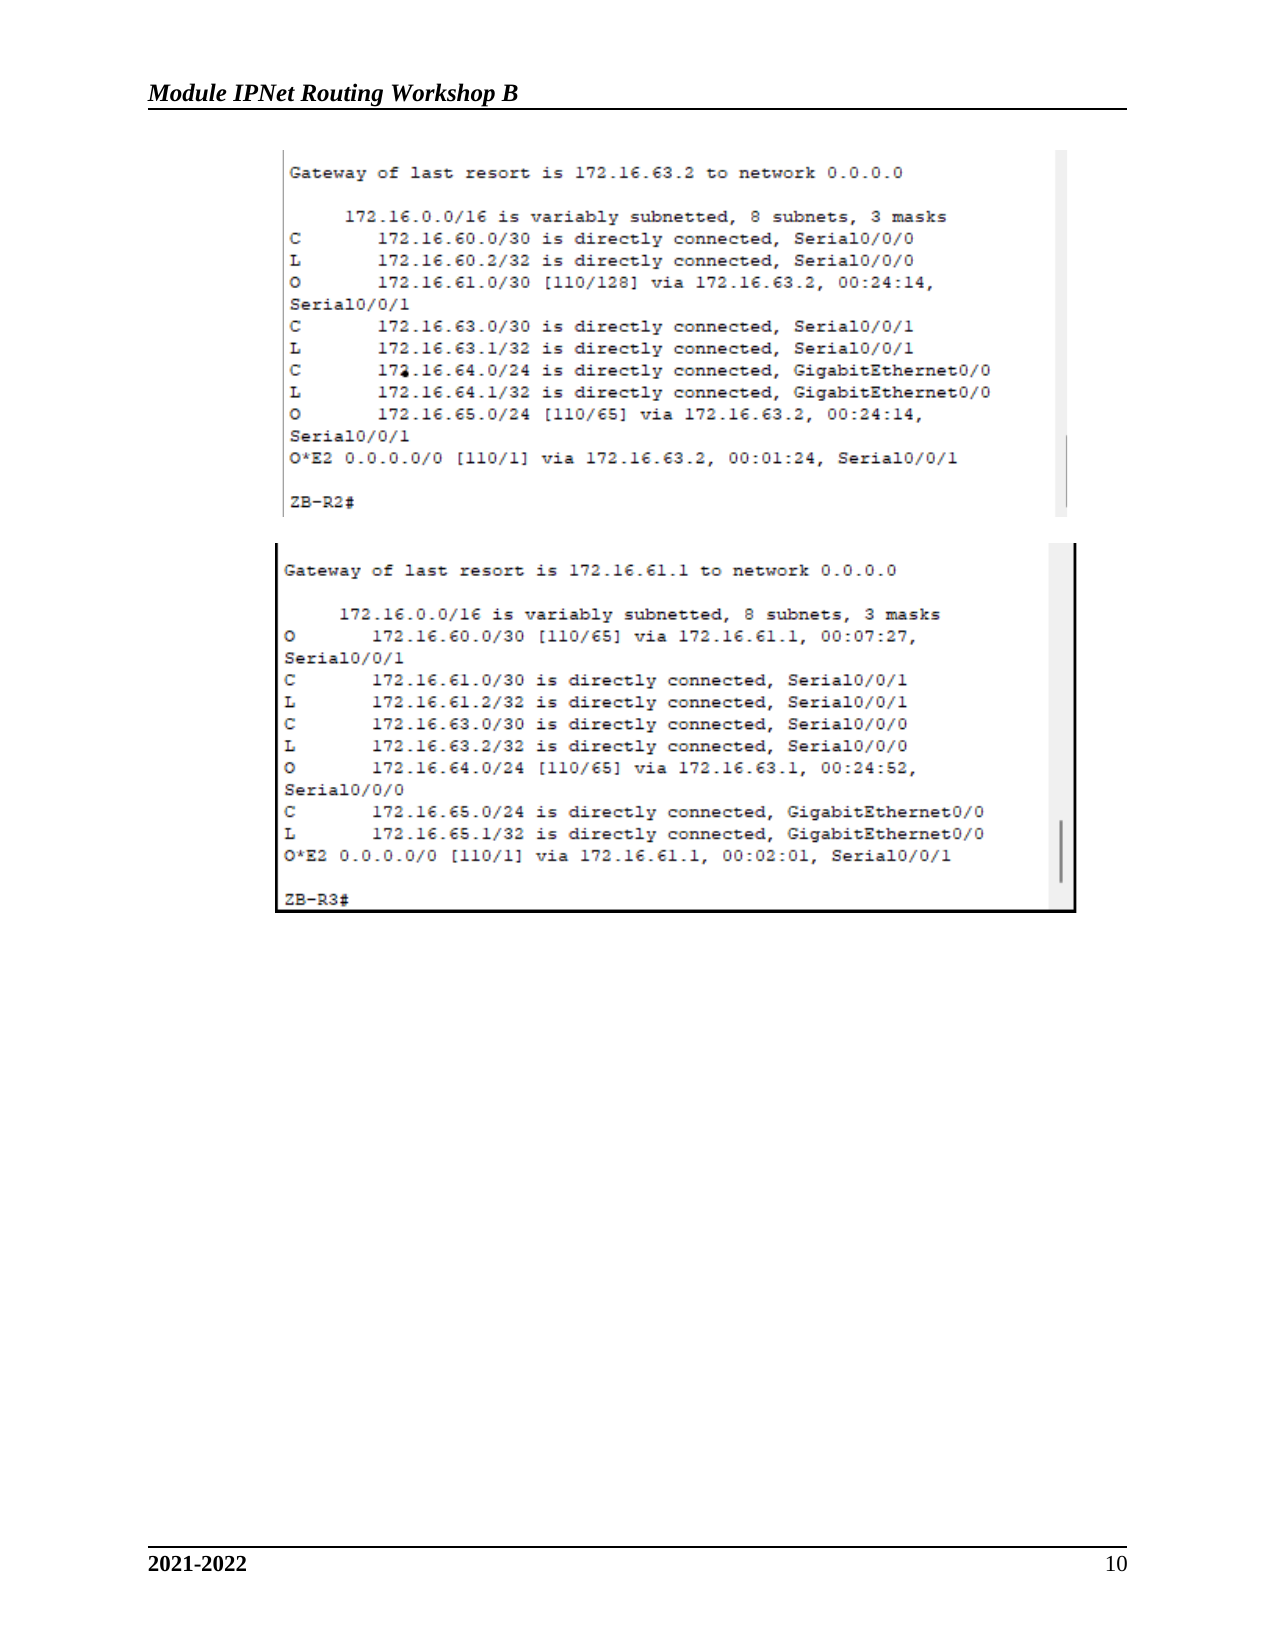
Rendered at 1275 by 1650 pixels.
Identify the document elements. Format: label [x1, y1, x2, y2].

picture [282, 150, 1068, 517]
picture [275, 543, 1077, 913]
